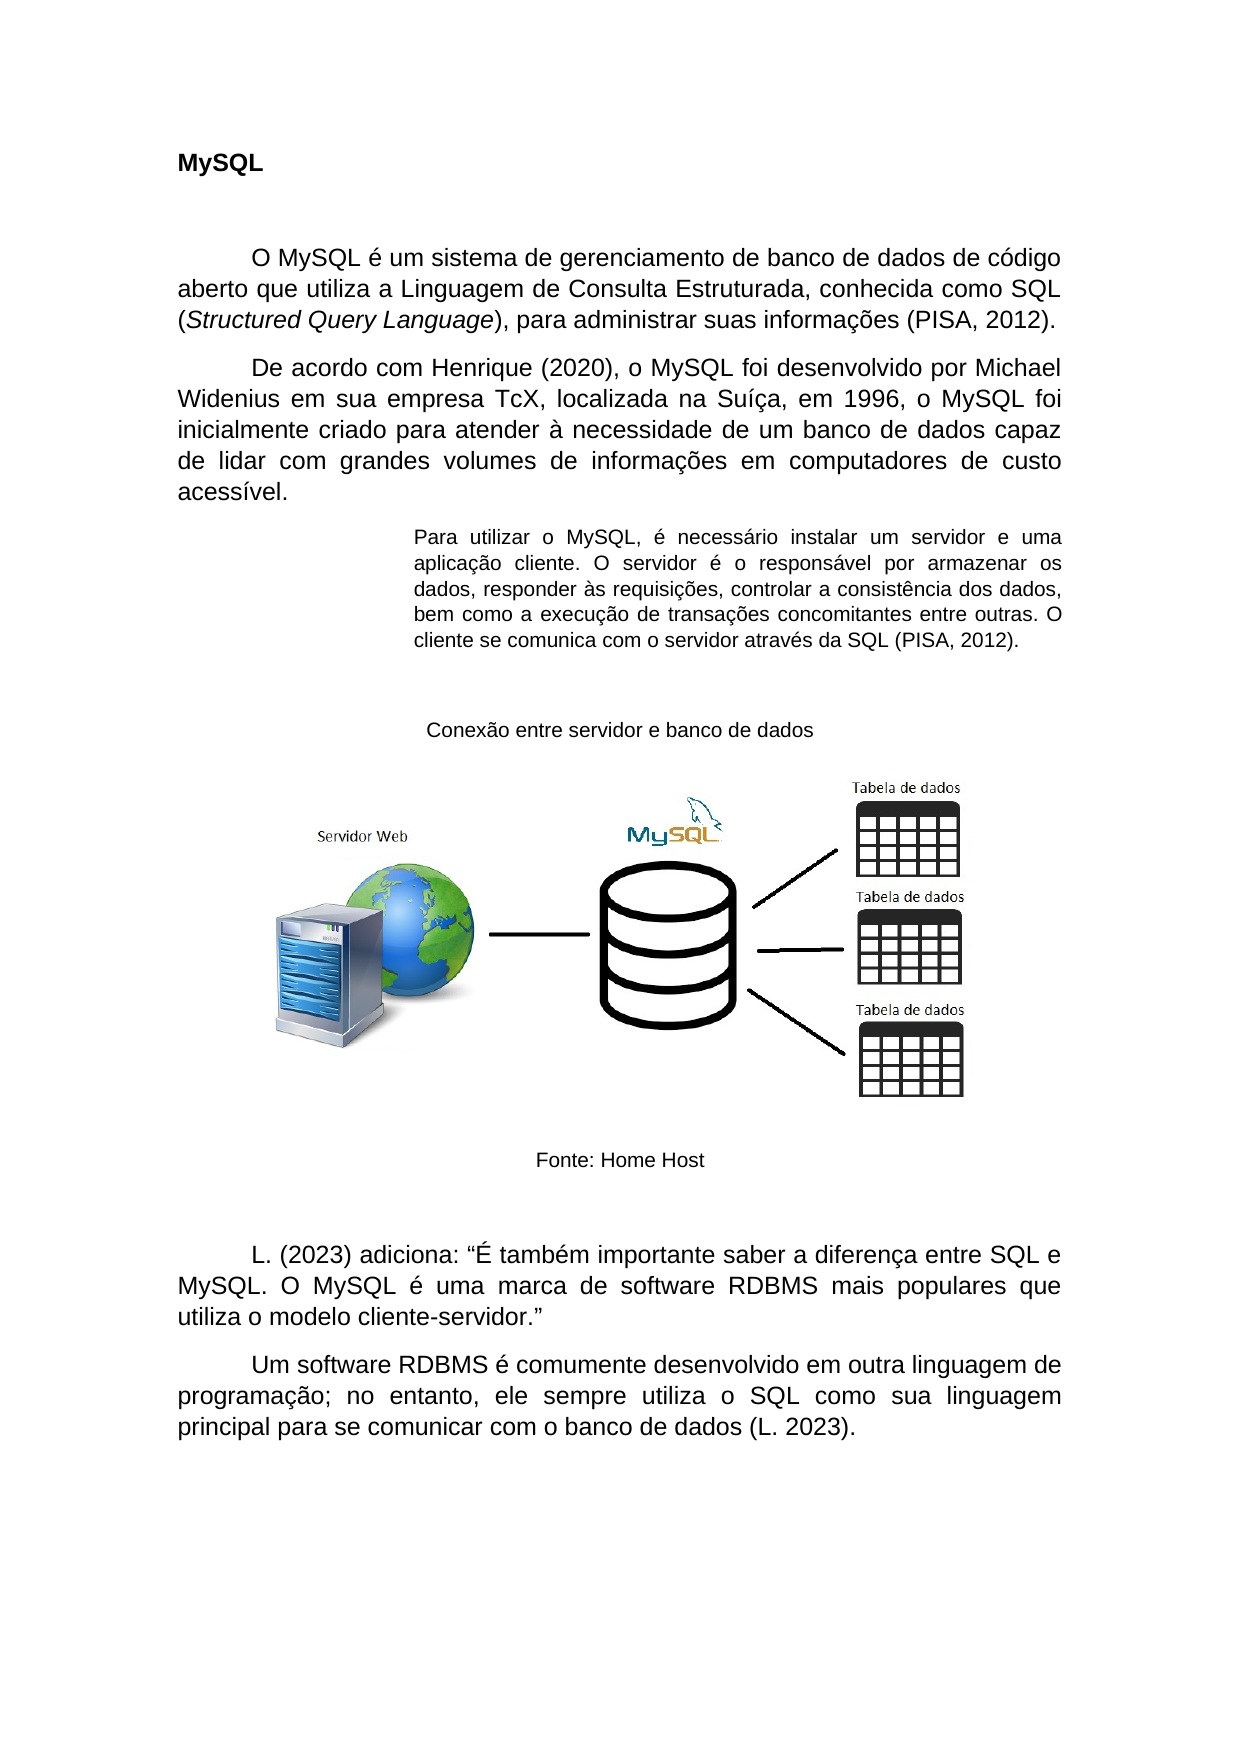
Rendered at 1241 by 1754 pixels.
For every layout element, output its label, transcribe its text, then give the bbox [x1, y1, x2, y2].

text Para utilizar o MySQL, é necessário instalar um servidor e uma aplicação cliente. O servidor é o responsável por armazenar os dados, responder às requisições, controlar a consistência dos dados, bem como a execução de transações concomitantes entre outras. O cliente se comunica com o servidor através da SQL (PISA, 2012). [413, 525, 1063, 652]
text Conexão entre servidor e banco de dados [177, 718, 1063, 742]
text De acordo com Henrique (2020), o MySQL foi desenvolvido por Michael Widenius em sua empresa TcX, localizada na Suíça, em 1996, o MySQL foi inicialmente criado para atender à necessidade de um banco de dados capaz de lidar com grandes volumes de informações em computadores de custo acessível. [177, 353, 1063, 506]
text Um software RDBMS é comumente desenvolvido em outra linguagem de programação; no entanto, ele sempre utiliza o SQL como sua linguagem principal para se comunicar com o banco de dados (L. 2023). [177, 1350, 1063, 1441]
text MySQL [177, 148, 1063, 176]
picture [236, 742, 1004, 1146]
text Fonte: Home Host [177, 1148, 1063, 1172]
text L. (2023) adiciona: “É também importante saber a diferença entre SQL e MySQL. O MySQL é uma marca de software RDBMS mais populares que utiliza o modelo cliente-servidor.” [177, 1240, 1063, 1331]
text O MySQL é um sistema de gerenciamento de banco de dados de código aberto que utiliza a Linguagem de Consulta Estruturada, conhecida como SQL (Structured Query Language), para administrar suas informações (PISA, 2012). [177, 243, 1063, 334]
